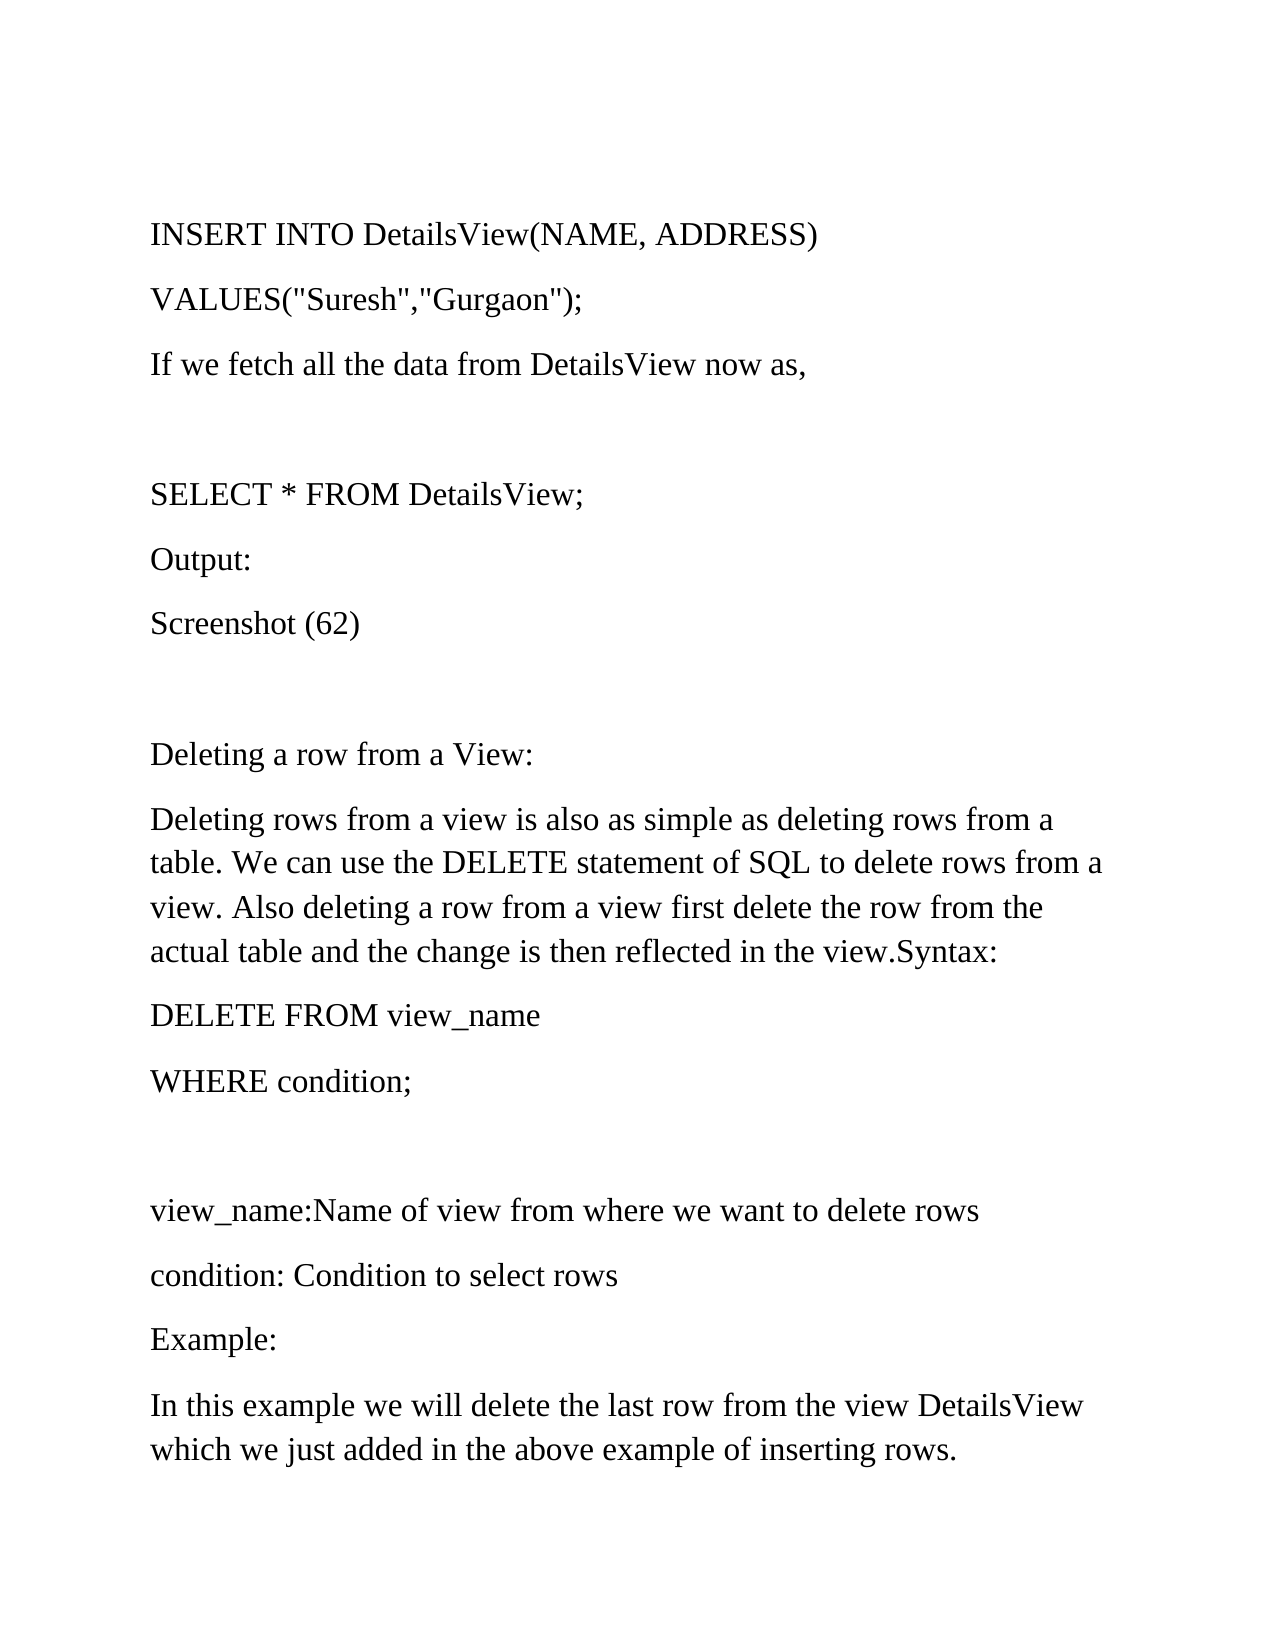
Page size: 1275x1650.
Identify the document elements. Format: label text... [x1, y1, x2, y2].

text Screenshot (62) [150, 604, 1275, 642]
text DELETE FROM view_name WHERE condition; [150, 996, 643, 1099]
text Deleting rows from a view is also as simple as deleting rows from a table. We can use the DELETE statement of SQL to delete rows from a view. Also deleting a row from a view first delete the row from the actual table and the change is then reflected in the view.Syntax: [150, 799, 1116, 969]
text Deleting a row from a View: [150, 734, 1275, 772]
text If we fetch all the data from DetailsView now as, [150, 344, 1275, 382]
text SELECT * FROM DetailsView; Output: [150, 474, 643, 577]
text view_name:Name of view from where we want to delete rows condition: Condition to select rows [150, 1191, 1060, 1294]
text Example: [150, 1321, 1275, 1358]
text VALUES("Suresh","Gurgaon"); [150, 279, 1275, 317]
text INSERT INTO DetailsView(NAME, ADDRESS) [150, 214, 1275, 253]
text In this example we will delete the last row from the view DetailsView which we just added in the above example of inserting rows. [150, 1385, 1125, 1467]
